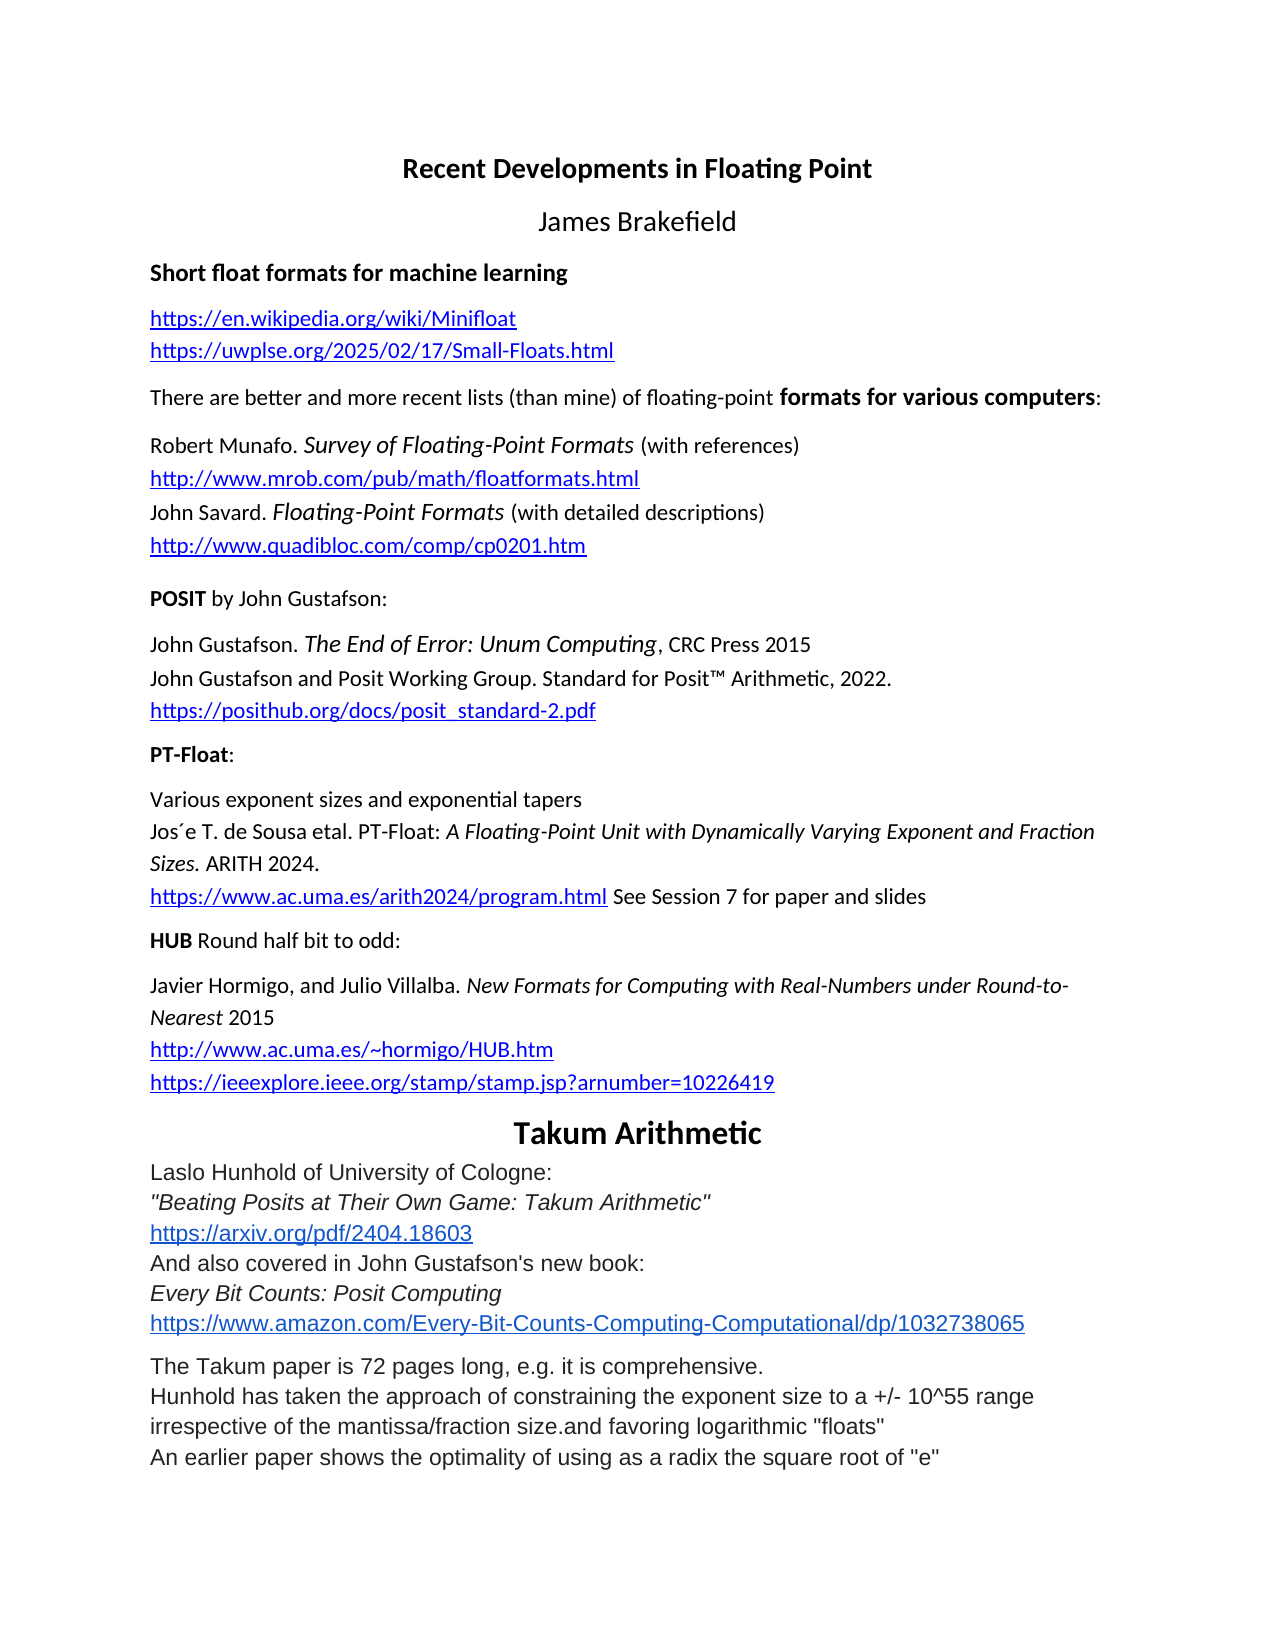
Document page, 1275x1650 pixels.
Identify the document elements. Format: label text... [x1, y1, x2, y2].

text https://ieeexplore.ieee.org/stamp/stamp.jsp?arnumber=10226419 [150, 1068, 1125, 1096]
text https://arxiv.org/pdf/2404.18603 [150, 1219, 1125, 1246]
text John Gustafson. The End of Error: Unum Computing, CRC Press 2015 [150, 629, 1125, 659]
text https://uwplse.org/2025/02/17/Small-Floats.html [150, 337, 1125, 364]
text Jos´e T. de Sousa etal. PT-Float: A Floating-Point Unit with Dynamically Varying Exponent and Fraction Sizes. ARITH 2024. [150, 817, 1125, 878]
text And also covered in John Gustafson's new book: [150, 1250, 1125, 1276]
text "Beating Posits at Their Own Game: Takum Arithmetic" [150, 1189, 1125, 1216]
text There are better and more recent lists (than mine) of floating-point formats for various computers: [150, 381, 1125, 412]
text An earlier paper shows the optimality of using as a radix the square root of "e" [150, 1443, 1125, 1470]
text Various exponent sizes and exponential tapers [150, 785, 1125, 813]
text http://www.mrob.com/pub/math/floatformats.html [150, 464, 1125, 492]
text PT-Float: [150, 741, 1125, 768]
text Every Bit Counts: Posit Computing [150, 1280, 1125, 1306]
text John Savard. Floating-Point Formats (with detailed descriptions) [150, 496, 1125, 526]
text Robert Munafo. Survey of Floating-Point Formats (with references) [150, 429, 1125, 459]
text HUB Round half bit to odd: [150, 926, 1125, 954]
text Recent Developments in Floating Point [150, 150, 1125, 186]
text https://www.amazon.com/Every-Bit-Counts-Computing-Computational/dp/1032738065 [150, 1310, 1125, 1337]
text Laslo Hunhold of University of Cologne: [150, 1159, 1125, 1186]
text The Takum paper is 72 pages long, e.g. it is comprehensive. [150, 1353, 1125, 1379]
text Hunhold has taken the approach of constraining the exponent size to a +/- 10^55 range irrespective of the mantissa/fraction size.and favoring logarithmic "floats" [150, 1383, 1125, 1440]
text James Brakefield [150, 203, 1125, 239]
text https://posithub.org/docs/posit_standard-2.pdf [150, 696, 1125, 724]
text https://www.ac.uma.es/arith2024/program.html See Session 7 for paper and slides [150, 882, 1125, 910]
text Short float formats for machine learning [150, 257, 1125, 287]
text POSIT by John Gustafson: [150, 584, 1125, 612]
text Takum Arithmetic [150, 1112, 1125, 1153]
text Javier Hormigo, and Julio Villalba. New Formats for Computing with Real-Numbers under Round-to-Nearest 2015 [150, 971, 1125, 1031]
text https://en.wikipedia.org/wiki/Minifloat [150, 304, 1125, 332]
text John Gustafson and Posit Working Group. Standard for Posit™ Arithmetic, 2022. [150, 664, 1125, 692]
text http://www.quadibloc.com/comp/cp0201.htm [150, 531, 1125, 559]
text http://www.ac.uma.es/~hormigo/HUB.htm [150, 1036, 1125, 1063]
